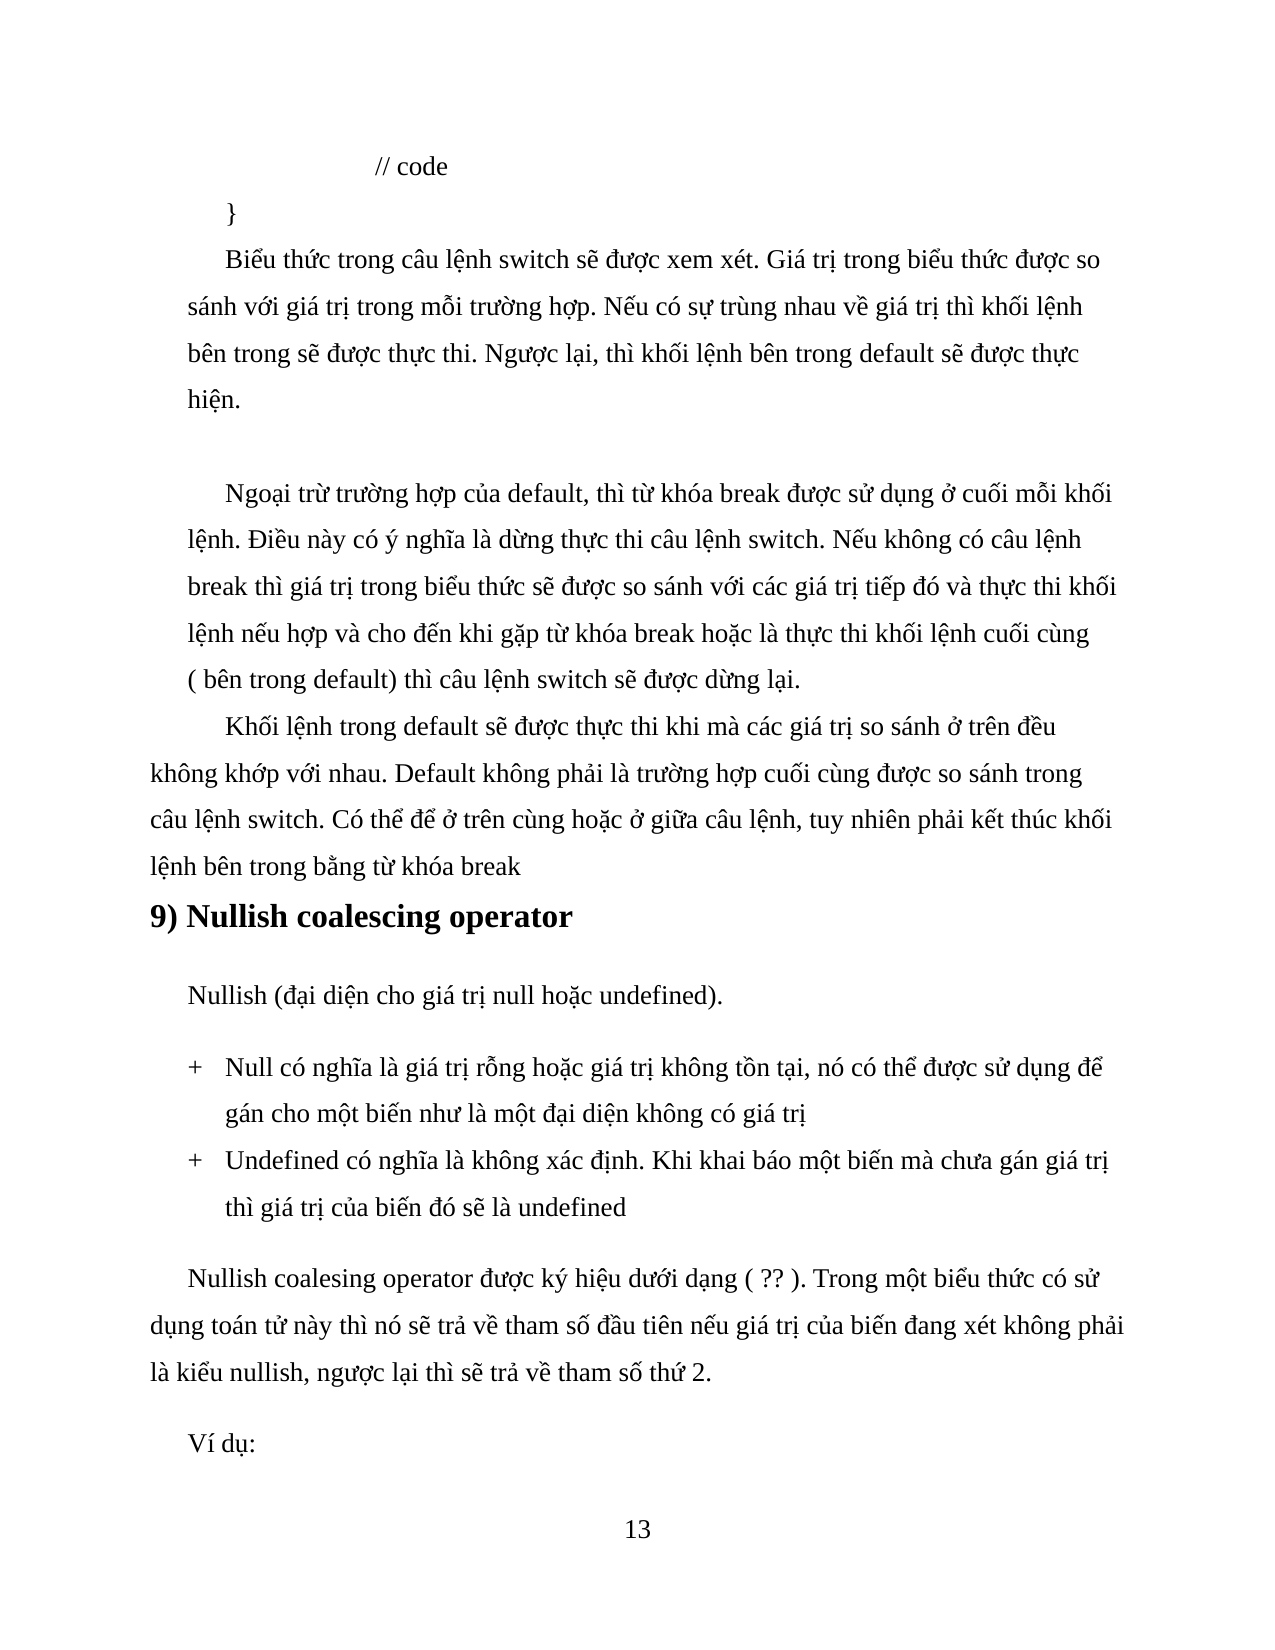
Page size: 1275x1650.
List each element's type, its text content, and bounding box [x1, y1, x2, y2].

text Nullish coalesing operator được ký hiệu dưới dạng ( ?? ). Trong một biểu thức có sử dụng toán tử này thì nó sẽ trả về tham số đầu tiên nếu giá trị của biến đang xét không phải là kiểu nullish, ngược lại thì sẽ trả về tham số thứ 2. [150, 1262, 1125, 1387]
text Nullish (đại diện cho giá trị null hoặc undefined). [150, 979, 1125, 1010]
text } [187, 197, 1125, 228]
text Ví dụ: [150, 1427, 1125, 1459]
text Biểu thức trong câu lệnh switch sẽ được xem xét. Giá trị trong biểu thức được so sánh với giá trị trong mỗi trường hợp. Nếu có sự trùng nhau về giá trị thì khối lệnh bên trong sẽ được thực thi. Ngược lại, thì khối lệnh bên trong default sẽ được thực hiện. [187, 243, 1125, 414]
text Khối lệnh trong default sẽ được thực thi khi mà các giá trị so sánh ở trên đều không khớp với nhau. Default không phải là trường hợp cuối cùng được so sánh trong câu lệnh switch. Có thể để ở trên cùng hoặc ở giữa câu lệnh, tuy nhiên phải kết thúc khối lệnh bên trong bằng từ khóa break [150, 710, 1125, 881]
list Null có nghĩa là giá trị rỗng hoặc giá trị không tồn tại, nó có thể được sử dụng để gán cho một biến như là một đại diện không có giá trị [187, 1051, 1125, 1129]
text // code [187, 150, 1125, 181]
list Undefined có nghĩa là không xác định. Khi khai báo một biến mà chưa gán giá trị thì giá trị của biến đó sẽ là undefined [187, 1144, 1125, 1222]
subtitle Nullish coalescing operator [150, 897, 1125, 935]
